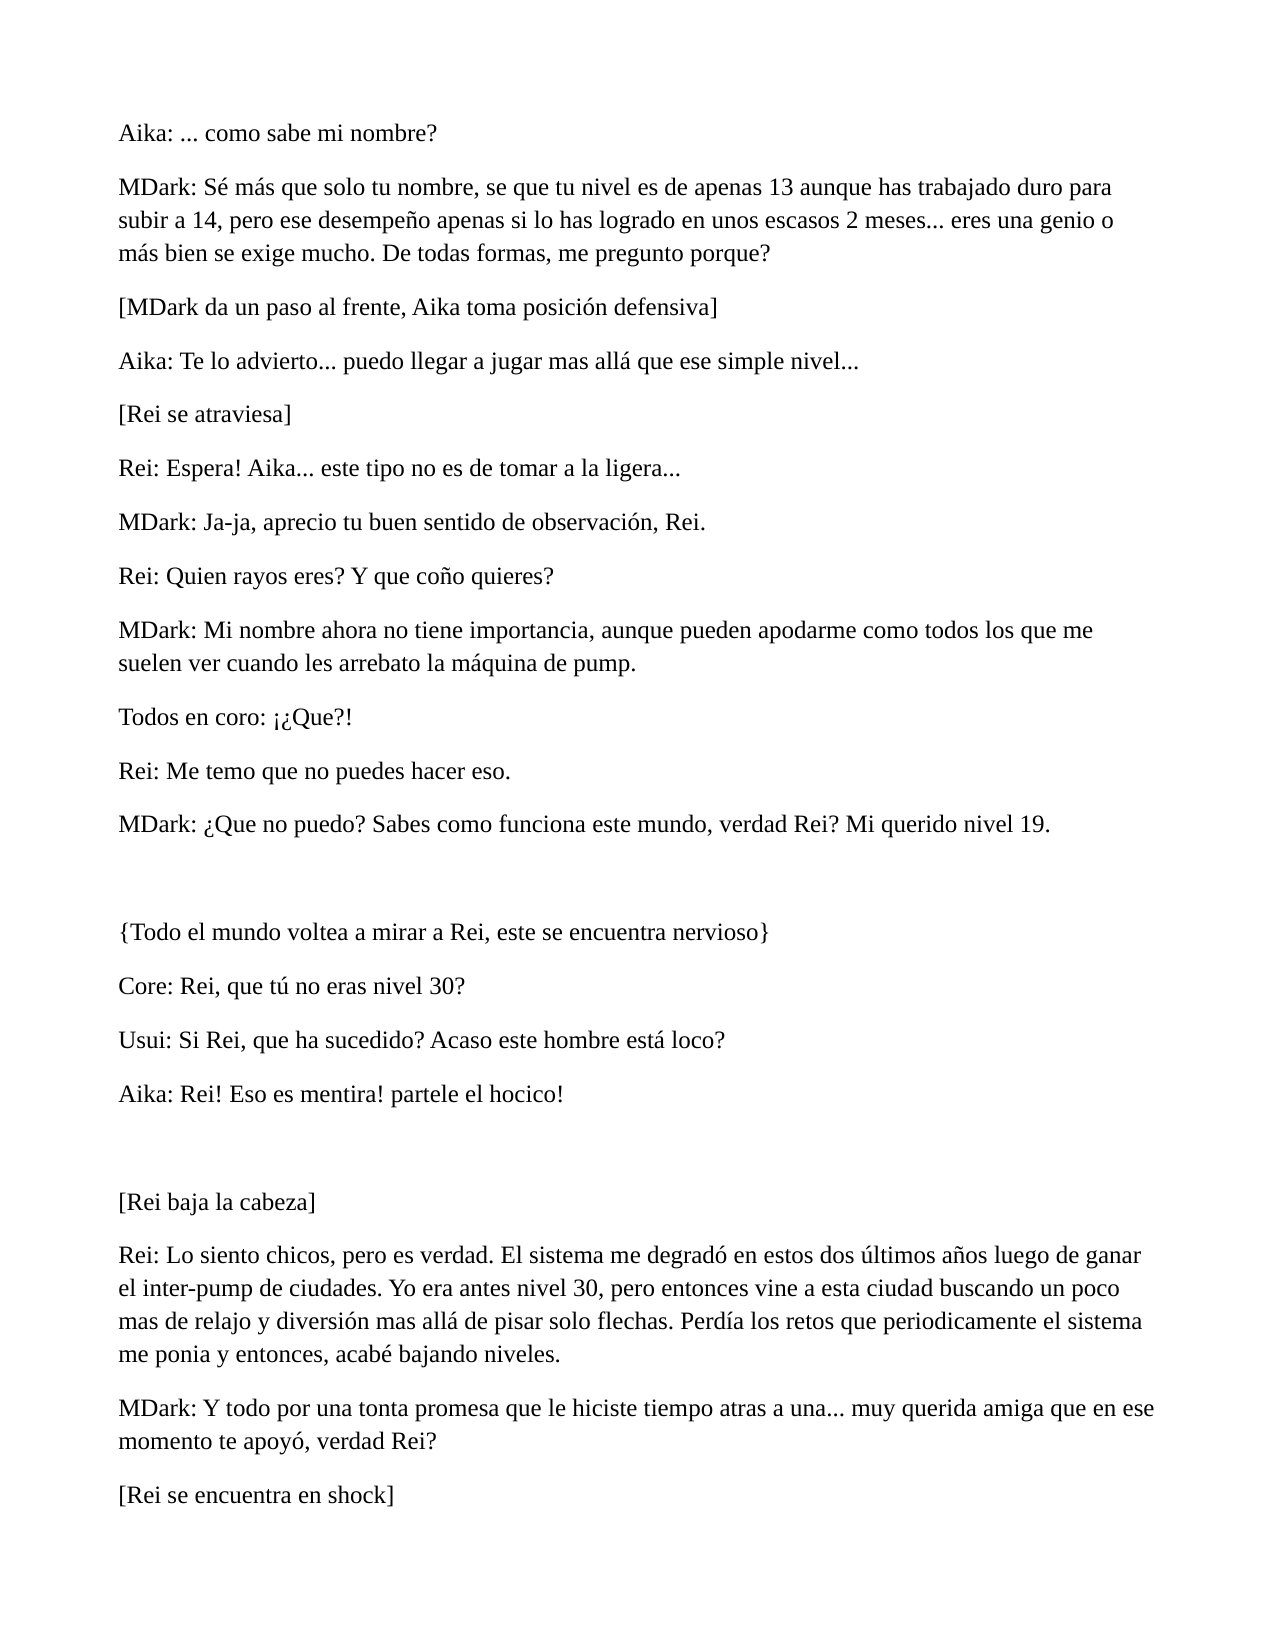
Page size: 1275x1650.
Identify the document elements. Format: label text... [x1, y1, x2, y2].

text {Todo el mundo voltea a mirar a Rei, este se encuentra nervioso} [118, 917, 1157, 946]
text [Rei baja la cabeza] [118, 1187, 1157, 1215]
text Usui: Si Rei, que ha sucedido? Acaso este hombre está loco? [118, 1025, 1157, 1054]
text Rei: Quien rayos eres? Y que coño quieres? [118, 561, 1157, 590]
text MDark: Ja-ja, aprecio tu buen sentido de observación, Rei. [118, 507, 1157, 536]
text Rei: Espera! Aika... este tipo no es de tomar a la ligera... [118, 453, 1157, 482]
text Rei: Lo siento chicos, pero es verdad. El sistema me degradó en estos dos últimos años luego de ganar el inter-pump de ciudades. Yo era antes nivel 30, pero entonces vine a esta ciudad buscando un poco mas de relajo y diversión mas allá de pisar solo flechas. Perdía los retos que periodicamente el sistema me ponia y entonces, acabé bajando niveles. [118, 1240, 1157, 1368]
text [Rei se encuentra en shock] [118, 1480, 1157, 1509]
text Todos en coro: ¡¿Que?! [118, 702, 1157, 731]
text Aika: Rei! Eso es mentira! partele el hocico! [118, 1079, 1157, 1108]
text MDark: Mi nombre ahora no tiene importancia, aunque pueden apodarme como todos los que me suelen ver cuando les arrebato la máquina de pump. [118, 615, 1157, 677]
text Core: Rei, que tú no eras nivel 30? [118, 971, 1157, 1000]
text MDark: Sé más que solo tu nombre, se que tu nivel es de apenas 13 aunque has trabajado duro para subir a 14, pero ese desempeño apenas si lo has logrado en unos escasos 2 meses... eres una genio o más bien se exige mucho. De todas formas, me pregunto porque? [118, 172, 1157, 267]
text MDark: Y todo por una tonta promesa que le hiciste tiempo atras a una... muy querida amiga que en ese momento te apoyó, verdad Rei? [118, 1393, 1157, 1455]
text Aika: Te lo advierto... puedo llegar a jugar mas allá que ese simple nivel... [118, 346, 1157, 374]
text [MDark da un paso al frente, Aika toma posición defensiva] [118, 292, 1157, 321]
text Rei: Me temo que no puedes hacer eso. [118, 756, 1157, 784]
text MDark: ¿Que no puedo? Sabes como funciona este mundo, verdad Rei? Mi querido nivel 19. [118, 809, 1157, 838]
text [Rei se atraviesa] [118, 399, 1157, 428]
text Aika: ... como sabe mi nombre? [118, 118, 1157, 147]
